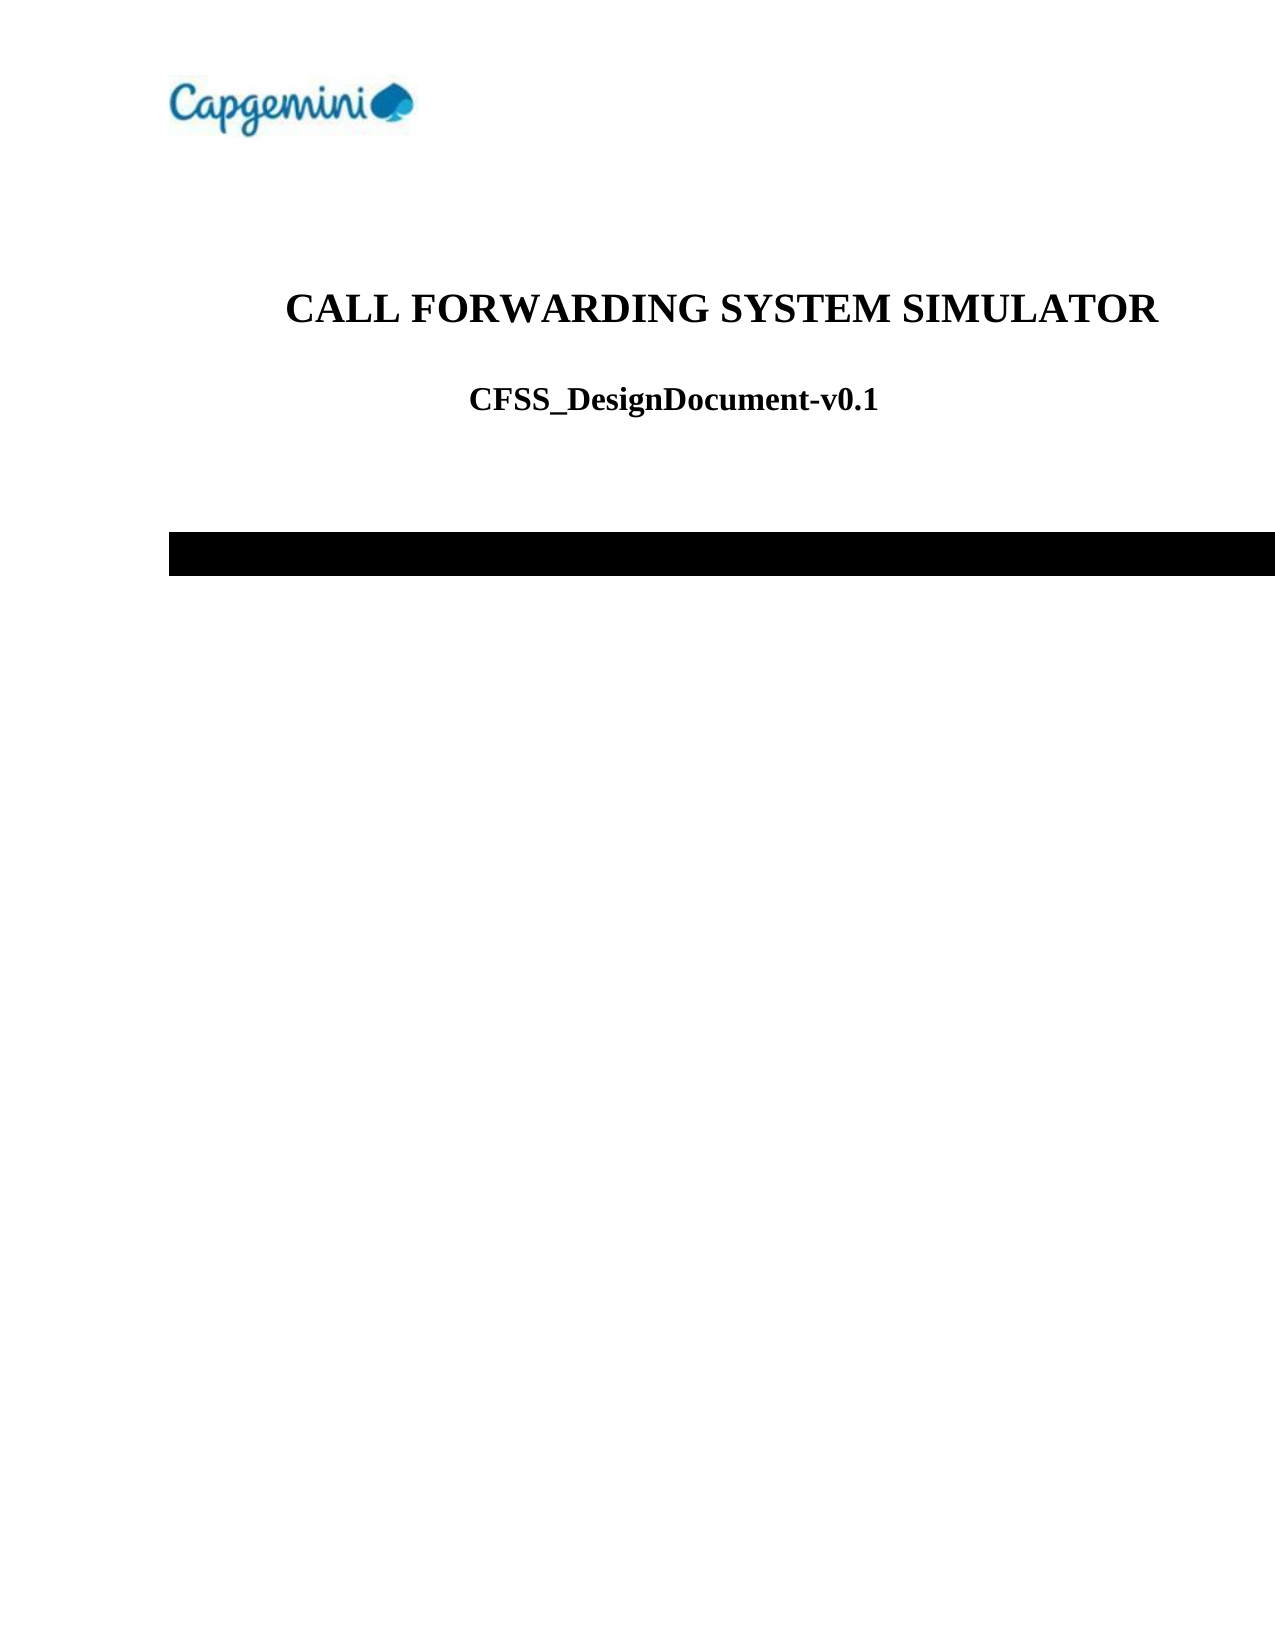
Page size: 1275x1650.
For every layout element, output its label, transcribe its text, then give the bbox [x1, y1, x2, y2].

picture [168, 75, 419, 139]
text CALL FORWARDING SYSTEM SIMULATOR [169, 283, 1275, 331]
text CFSS_DesignDocument-v0.1 [394, 379, 1275, 417]
